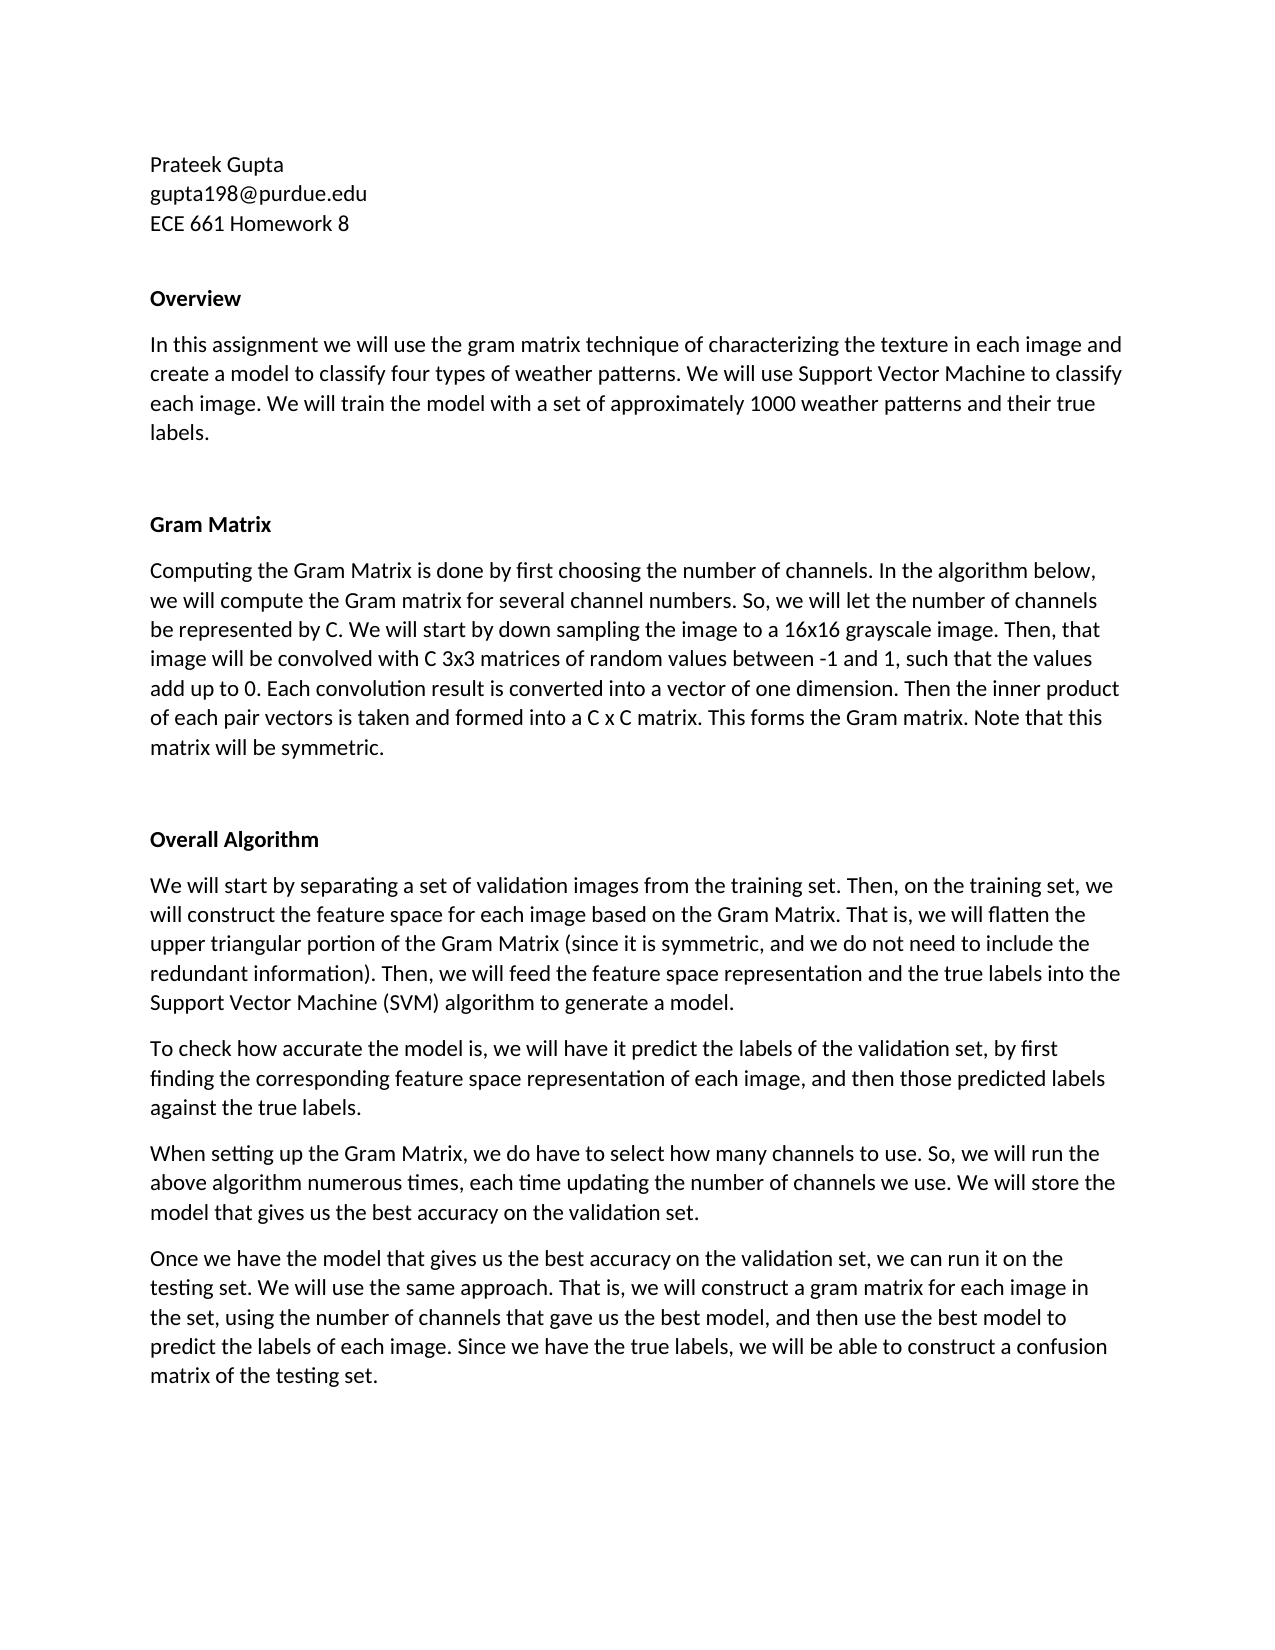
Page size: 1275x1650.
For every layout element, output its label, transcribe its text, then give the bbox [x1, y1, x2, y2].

text To check how accurate the model is, we will have it predict the labels of the validation set, by first finding the corresponding feature space representation of each image, and then those predicted labels against the true labels. [150, 1034, 1125, 1121]
text Once we have the model that gives us the best accuracy on the validation set, we can run it on the testing set. We will use the same approach. That is, we will construct a gram matrix for each image in the set, using the number of channels that gave us the best model, and then use the best model to predict the labels of each image. Since we have the true labels, we will be able to construct a confusion matrix of the testing set. [150, 1244, 1125, 1389]
text When setting up the Gram Matrix, we do have to select how many channels to use. So, we will run the above algorithm numerous times, each time updating the number of channels we use. We will store the model that gives us the best accuracy on the validation set. [150, 1139, 1125, 1226]
text Gram Matrix [150, 510, 1125, 538]
text Computing the Gram Matrix is done by first choosing the number of channels. In the algorithm below, we will compute the Gram matrix for several channel numbers. So, we will let the number of channels be represented by C. We will start by down sampling the image to a 16x16 grayscale image. Then, that image will be convolved with C 3x3 matrices of random values between -1 and 1, such that the values add up to 0. Each convolution result is converted into a vector of one dimension. Then the inner product of each pair vectors is taken and formed into a C x C matrix. This forms the Gram matrix. Note that this matrix will be symmetric. [150, 556, 1125, 761]
text We will start by separating a set of validation images from the training set. Then, on the training set, we will construct the feature space for each image based on the Gram Matrix. That is, we will flatten the upper triangular portion of the Gram Matrix (since it is symmetric, and we do not need to include the redundant information). Then, we will feed the feature space representation and the true labels into the Support Vector Machine (SVM) algorithm to generate a model. [150, 871, 1125, 1016]
text In this assignment we will use the gram matrix technique of characterizing the texture in each image and create a model to classify four types of weather patterns. We will use Support Vector Machine to classify each image. We will train the model with a set of approximately 1000 weather patterns and their true labels. [150, 330, 1125, 446]
text ECE 661 Homework 8 [150, 209, 1125, 237]
text Overall Algorithm [150, 825, 1125, 853]
text gupta198@purdue.edu [150, 179, 1125, 207]
text Overview [150, 284, 1125, 312]
text Prateek Gupta [150, 150, 1125, 178]
